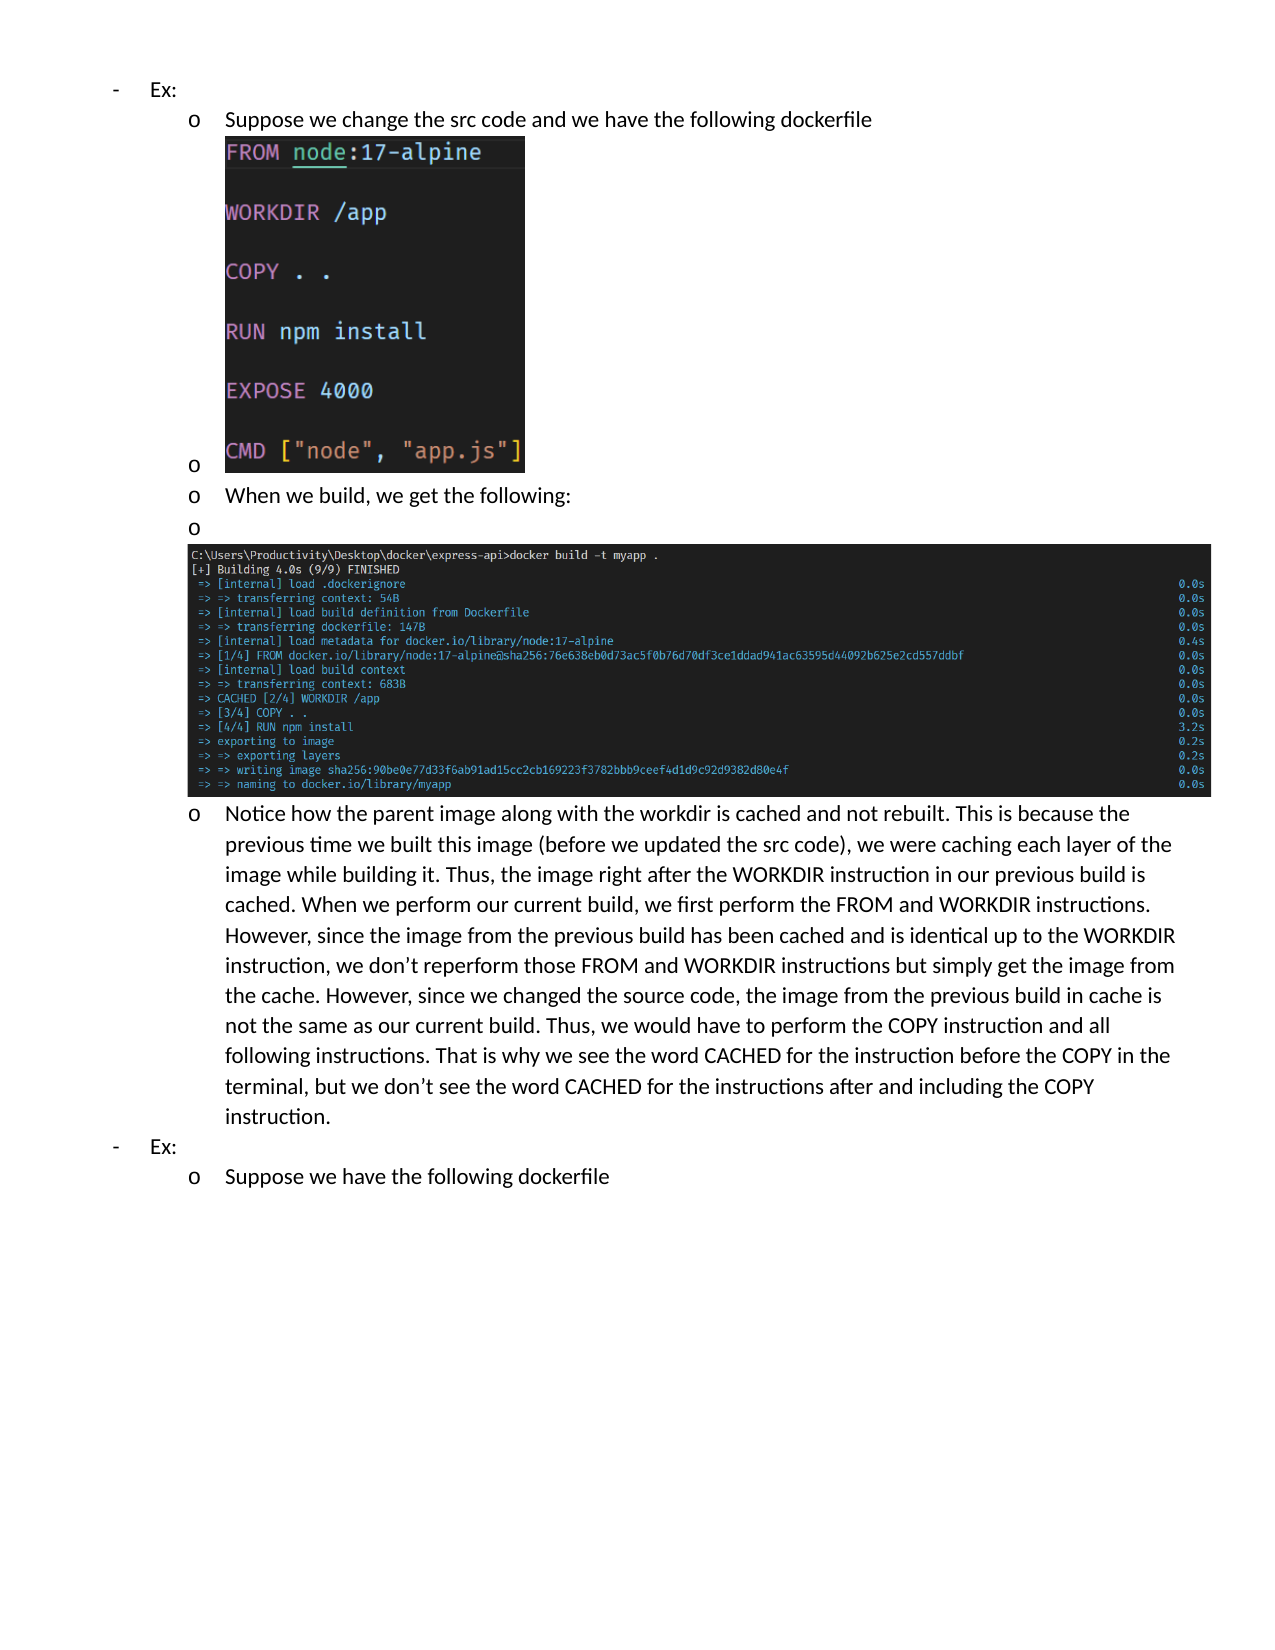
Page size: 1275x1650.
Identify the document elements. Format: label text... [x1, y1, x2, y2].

list Suppose we have the following dockerfile [187, 1162, 1200, 1192]
list Ex: [112, 1132, 1200, 1160]
list Suppose we change the src code and we have the following dockerfile [187, 105, 1200, 134]
list Ex: [112, 75, 1200, 103]
list When we build, we get the following: [187, 482, 1200, 511]
picture [225, 136, 525, 473]
picture [187, 544, 1212, 797]
list Notice how the parent image along with the workdir is cached and not rebuilt. This is because the previous time we built this image (before we updated the src code), we were caching each layer of the image while building it. Thus, the image right after the WORKDIR instruction in our previous build is cached. When we perform our current build, we first perform the FROM and WORKDIR instructions. However, since the image from the previous build has been cached and is identical up to the WORKDIR instruction, we don’t reperform those FROM and WORKDIR instructions but simply get the image from the cache. However, since we changed the source code, the image from the previous build in cache is not the same as our current build. Thus, we would have to perform the COPY instruction and all following instructions. That is why we see the word CACHED for the instruction before the COPY in the terminal, but we don’t see the word CACHED for the instructions after and including the COPY instruction. [187, 799, 1200, 1130]
